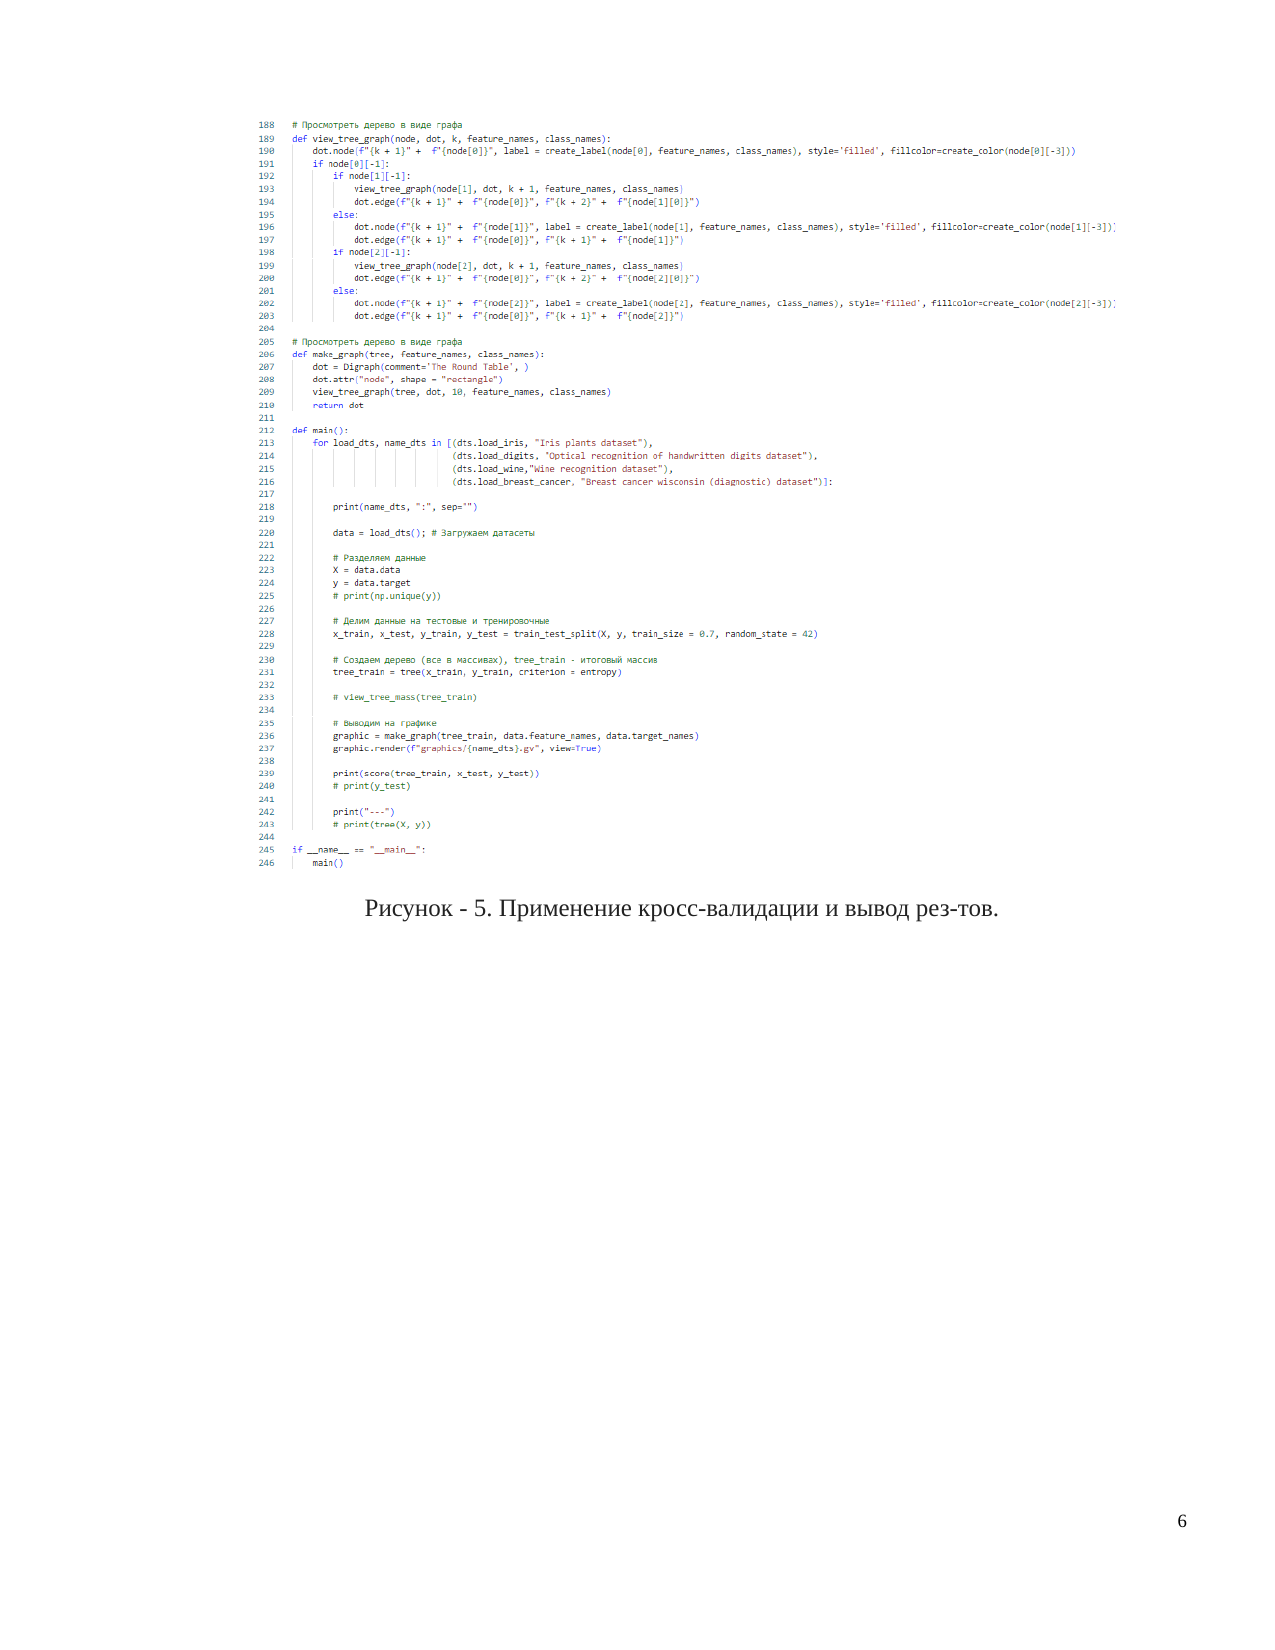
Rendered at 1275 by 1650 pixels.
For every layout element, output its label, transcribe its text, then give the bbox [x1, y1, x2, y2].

text Рисунок - 5. Применение кросс-валидации и вывод рез-тов. [177, 893, 1186, 922]
picture [248, 118, 1116, 879]
